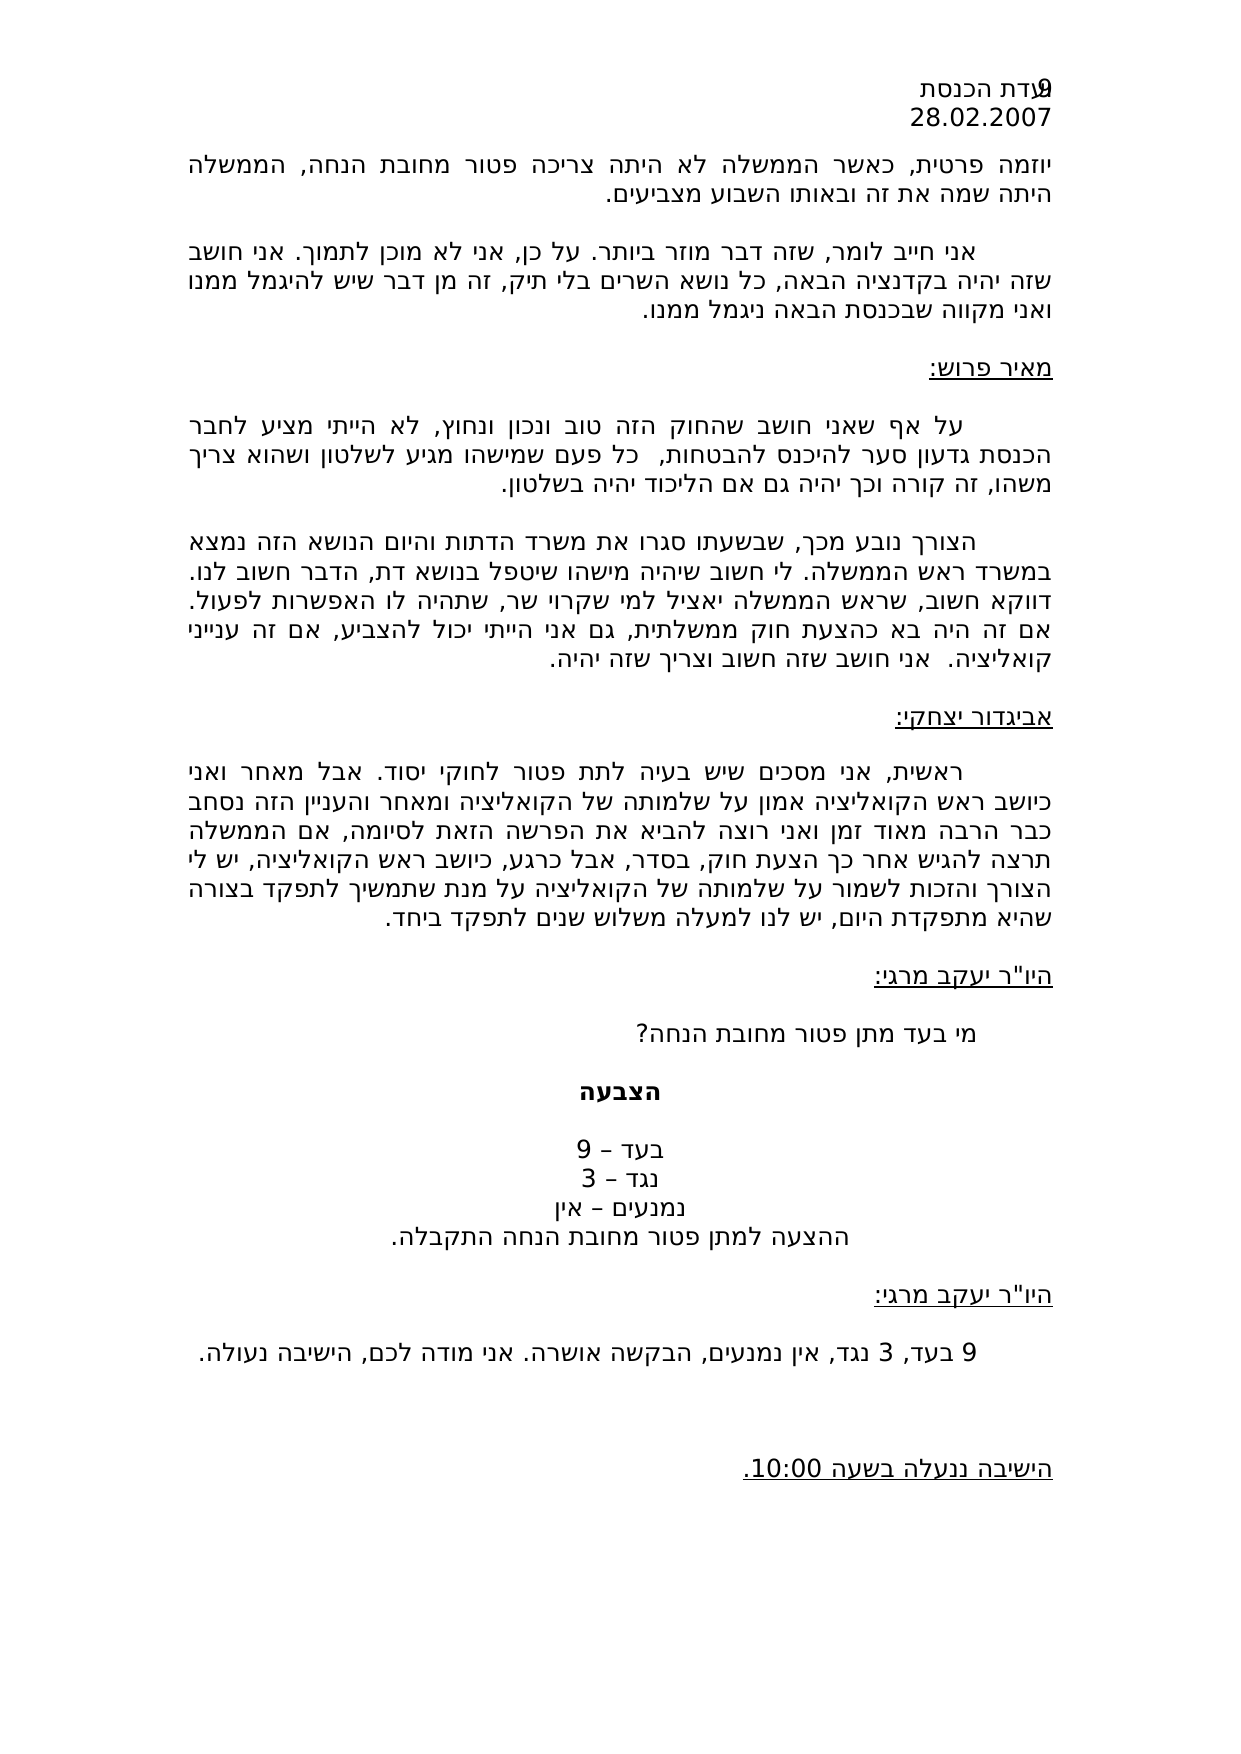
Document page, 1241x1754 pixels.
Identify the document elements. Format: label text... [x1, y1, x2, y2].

text מאיר פרוש: [187, 353, 1053, 382]
text היו"ר יעקב מרגי: [187, 1281, 1053, 1310]
text אני חייב לומר, שזה דבר מוזר ביותר. על כן, אני לא מוכן לתמוך. אני חושב שזה יהיה בקדנציה הבאה, כל נושא השרים בלי תיק, זה מן דבר שיש להיגמל ממנו ואני מקווה שבכנסת הבאה ניגמל ממנו. [187, 237, 1053, 324]
text הצורך נובע מכך, שבשעתו סגרו את משרד הדתות והיום הנושא הזה נמצא במשרד ראש הממשלה. לי חשוב שיהיה מישהו שיטפל בנושא דת, הדבר חשוב לנו. דווקא חשוב, שראש הממשלה יאציל למי שקרוי שר, שתהיה לו האפשרות לפעול. אם זה היה בא כהצעת חוק ממשלתית, גם אני הייתי יכול להצביע, אם זה ענייני קואליציה. אני חושב שזה חשוב וצריך שזה יהיה. [187, 527, 1053, 673]
text נגד – 3 [187, 1164, 1053, 1193]
text הישיבה ננעלה בשעה 10:00. [187, 1454, 1053, 1483]
text נמנעים – אין [187, 1193, 1053, 1223]
subtitle אביגדור יצחקי: [187, 702, 1053, 731]
text היו"ר יעקב מרגי: [187, 961, 1053, 991]
text ההצעה למתן פטור מחובת הנחה התקבלה. [187, 1223, 1053, 1252]
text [187, 150, 1053, 208]
text על אף שאני חושב שהחוק הזה טוב ונכון ונחוץ, לא הייתי מציע לחבר הכנסת גדעון סער להיכנס להבטחות, כל פעם שמישהו מגיע לשלטון ושהוא צריך משהו, זה קורה וכך יהיה גם אם הליכוד יהיה בשלטון. [187, 411, 1053, 499]
text בעד – 9 [187, 1135, 1053, 1164]
text הצבעה [187, 1077, 1053, 1106]
text מי בעד מתן פטור מחובת הנחה? [187, 1019, 1053, 1048]
text ראשית, אני מסכים שיש בעיה לתת פטור לחוקי יסוד. אבל מאחר ואני כיושב ראש הקואליציה אמון על שלמותה של הקואליציה ומאחר והעניין הזה נסחב כבר הרבה מאוד זמן ואני רוצה להביא את הפרשה הזאת לסיומה, אם הממשלה תרצה להגיש אחר כך הצעת חוק, בסדר, אבל כרגע, כיושב ראש הקואליציה, יש לי הצורך והזכות לשמור על שלמותה של הקואליציה על מנת שתמשיך לתפקד בצורה שהיא מתפקדת היום, יש לנו למעלה משלוש שנים לתפקד ביחד. [187, 758, 1053, 933]
text 9 בעד, 3 נגד, אין נמנעים, הבקשה אושרה. אני מודה לכם, הישיבה נעולה. [187, 1338, 1053, 1368]
